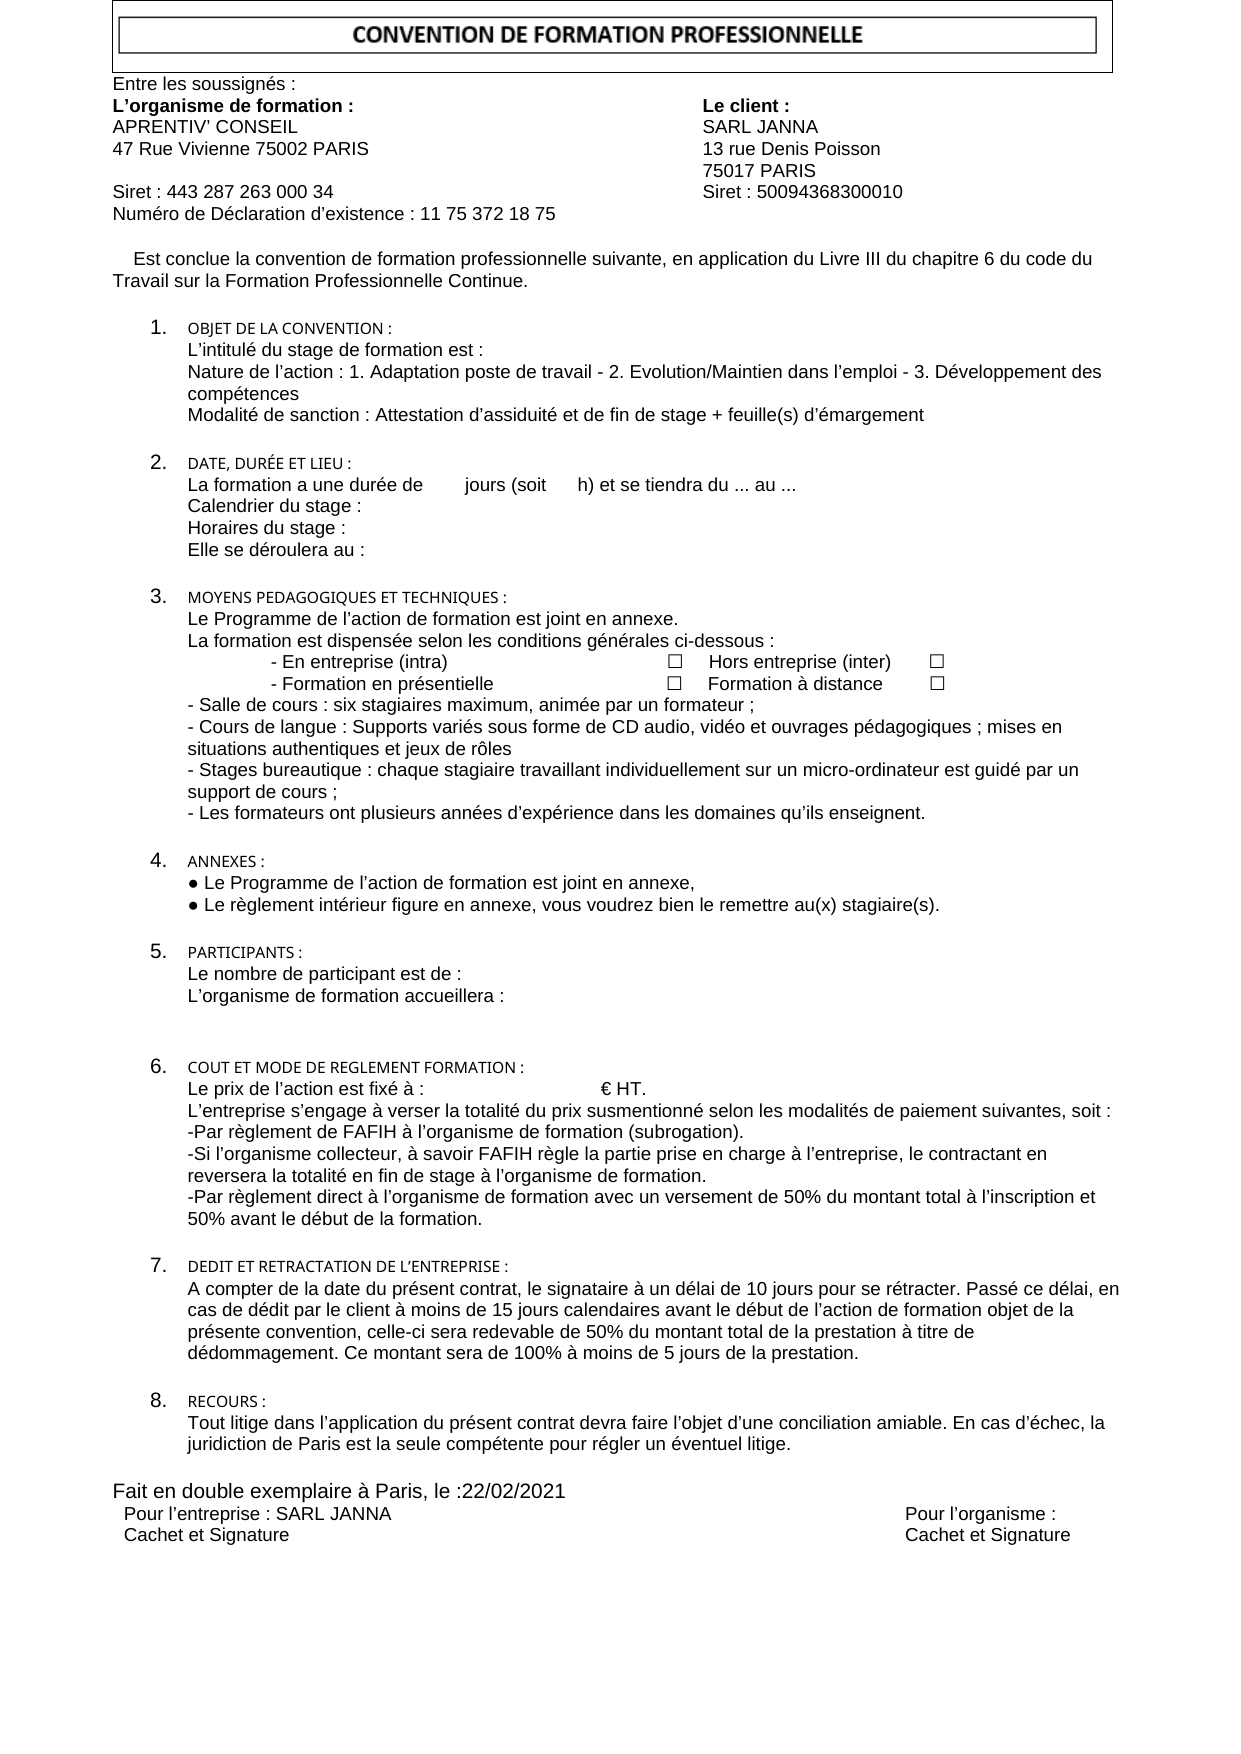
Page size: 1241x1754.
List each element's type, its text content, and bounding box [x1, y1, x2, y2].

list OBJET DE LA CONVENTION :L’intitulé du stage de formation est : Nature de l’action : 1. Adaptation poste de travail - 2. Evolution/Maintien dans l’emploi - 3. Développement des compétencesModalité de sanction : Attestation d’assiduité et de fin de stage + feuille(s) d’émargement [150, 315, 1128, 426]
text Est conclue la convention de formation professionnelle suivante, en application du Livre III du chapitre 6 du code du Travail sur la Formation Professionnelle Continue. [112, 248, 1128, 291]
text L’organisme de formation : Le client : [112, 95, 1128, 116]
list DATE, DURÉE ET LIEU :La formation a une durée de jours (soit h) et se tiendra du ... au ...Calendrier du stage : Horaires du stage : Elle se déroulera au : [150, 449, 1128, 560]
table_cell Cachet et Signature [894, 1524, 1154, 1546]
list COUT ET MODE DE REGLEMENT FORMATION :Le prix de l’action est fixé à : € HT.L’entreprise s’engage à verser la totalité du prix susmentionné selon les modalités de paiement suivantes, soit :-Par règlement de FAFIH à l’organisme de formation (subrogation).-Si l’organisme collecteur, à savoir FAFIH règle la partie prise en charge à l’entreprise, le contractant en reversera la totalité en fin de stage à l’organisme de formation.-Par règlement direct à l’organisme de formation avec un versement de 50% du montant total à l’inscription et 50% avant le début de la formation. [150, 1054, 1128, 1229]
text Fait en double exemplaire à Paris, le :22/02/2021 [112, 1479, 1128, 1503]
list MOYENS PEDAGOGIQUES ET TECHNIQUES :Le Programme de l’action de formation est joint en annexe.La formation est dispensée selon les conditions générales ci-dessous : - En entreprise (intra) ☐ Hors entreprise (inter) ☐ - Formation en présentielle ☐ Formation à distance ☐- Salle de cours : six stagiaires maximum, animée par un formateur ;- Cours de langue : Supports variés sous forme de CD audio, vidéo et ouvrages pédagogiques ; mises en situations authentiques et jeux de rôles- Stages bureautique : chaque stagiaire travaillant individuellement sur un micro-ordinateur est guidé par un support de cours ;- Les formateurs ont plusieurs années d’expérience dans les domaines qu’ils enseignent. [150, 584, 1128, 824]
text Numéro de Déclaration d’existence : 11 75 372 18 75 [112, 202, 1128, 224]
table_header Pour l’entreprise : SARL JANNA [113, 1503, 894, 1524]
text 75017 PARIS [112, 159, 1128, 181]
table_header Pour l’organisme : [894, 1503, 1154, 1524]
list PARTICIPANTS :Le nombre de participant est de : L’organisme de formation accueillera : [150, 939, 1128, 1030]
text Entre les soussignés : [112, 24, 1128, 95]
list RECOURS :Tout litige dans l’application du présent contrat devra faire l’objet d’une conciliation amiable. En cas d’échec, la juridiction de Paris est la seule compétente pour régler un éventuel litige. [150, 1387, 1128, 1455]
picture [113, 1, 1112, 72]
text 47 Rue Vivienne 75002 PARIS 13 rue Denis Poisson [112, 138, 1128, 159]
list ANNEXES :● Le Programme de l’action de formation est joint en annexe,● Le règlement intérieur figure en annexe, vous voudrez bien le remettre au(x) stagiaire(s). [150, 848, 1128, 915]
table_cell Cachet et Signature [113, 1524, 894, 1546]
list DEDIT ET RETRACTATION DE L’ENTREPRISE :A compter de la date du présent contrat, le signataire à un délai de 10 jours pour se rétracter. Passé ce délai, en cas de dédit par le client à moins de 15 jours calendaires avant le début de l’action de formation objet de la présente convention, celle-ci sera redevable de 50% du montant total de la prestation à titre de dédommagement. Ce montant sera de 100% à moins de 5 jours de la prestation. [150, 1253, 1128, 1363]
text Siret : 443 287 263 000 34 Siret : 50094368300010 [112, 181, 1128, 202]
text APRENTIV’ CONSEIL SARL JANNA [112, 116, 1128, 138]
